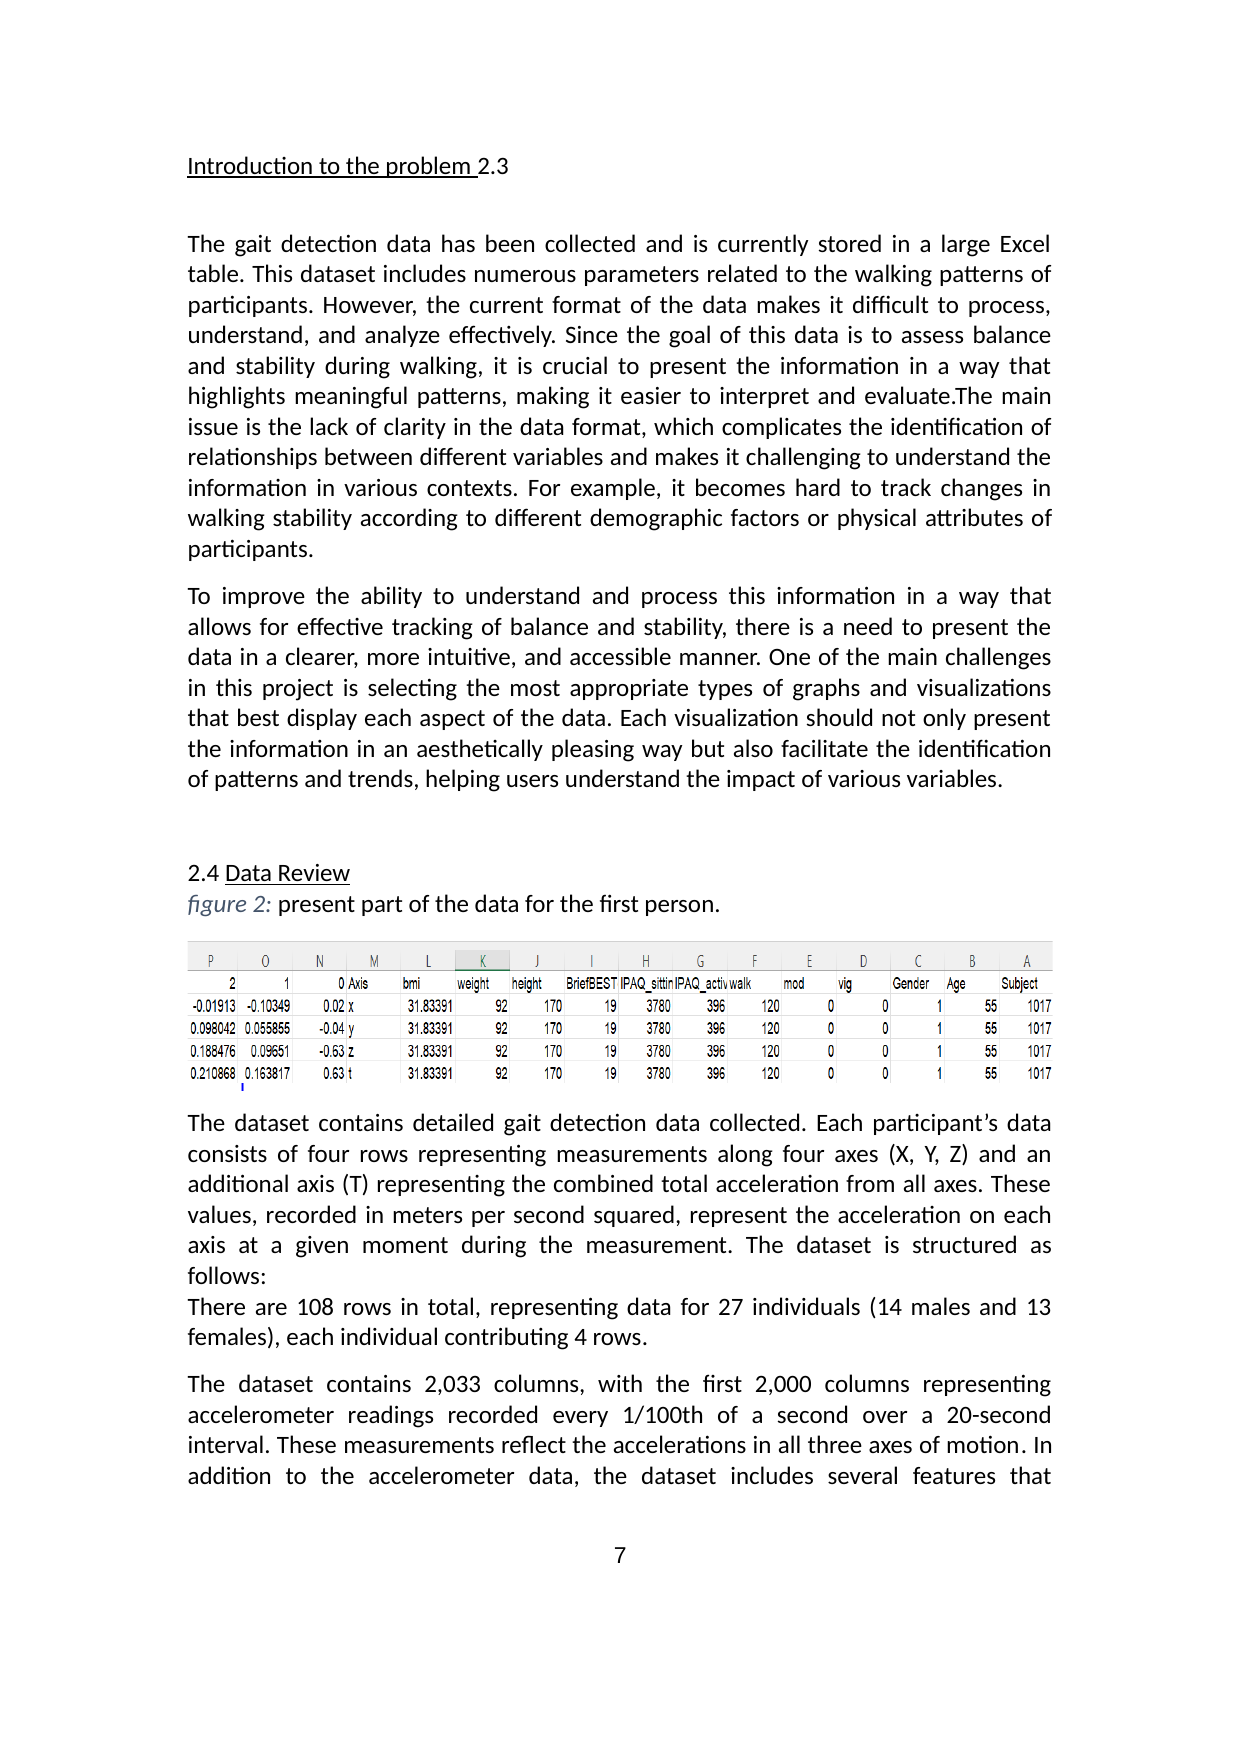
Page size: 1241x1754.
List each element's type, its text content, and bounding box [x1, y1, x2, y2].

text 2.4 Data Review figure 2: present part of the data for the first person. [187, 858, 1053, 919]
text To improve the ability to understand and process this information in a way that allows for effective tracking of balance and stability, there is a need to present the data in a clearer, more intuitive, and accessible manner. One of the main challenges in this project is selecting the most appropriate types of graphs and visualizations that best display each aspect of the data. Each visualization should not only present the information in an aesthetically pleasing way but also facilitate the identification of patterns and trends, helping users understand the impact of various variables. [187, 580, 1053, 794]
text The gait detection data has been collected and is currently stored in a large Excel table. This dataset includes numerous parameters related to the walking patterns of participants. However, the current format of the data makes it difficult to process, understand, and analyze effectively. Since the goal of this data is to assess balance and stability during walking, it is crucial to present the information in a way that highlights meaningful patterns, making it easier to interpret and evaluate.The main issue is the lack of clarity in the data format, which complicates the identification of relationships between different variables and makes it challenging to understand the information in various contexts. For example, it becomes hard to track changes in walking stability according to different demographic factors or physical attributes of participants. [187, 197, 1053, 563]
text 2.3 Introduction to the problem [187, 150, 1053, 181]
picture [187, 939, 1053, 1091]
